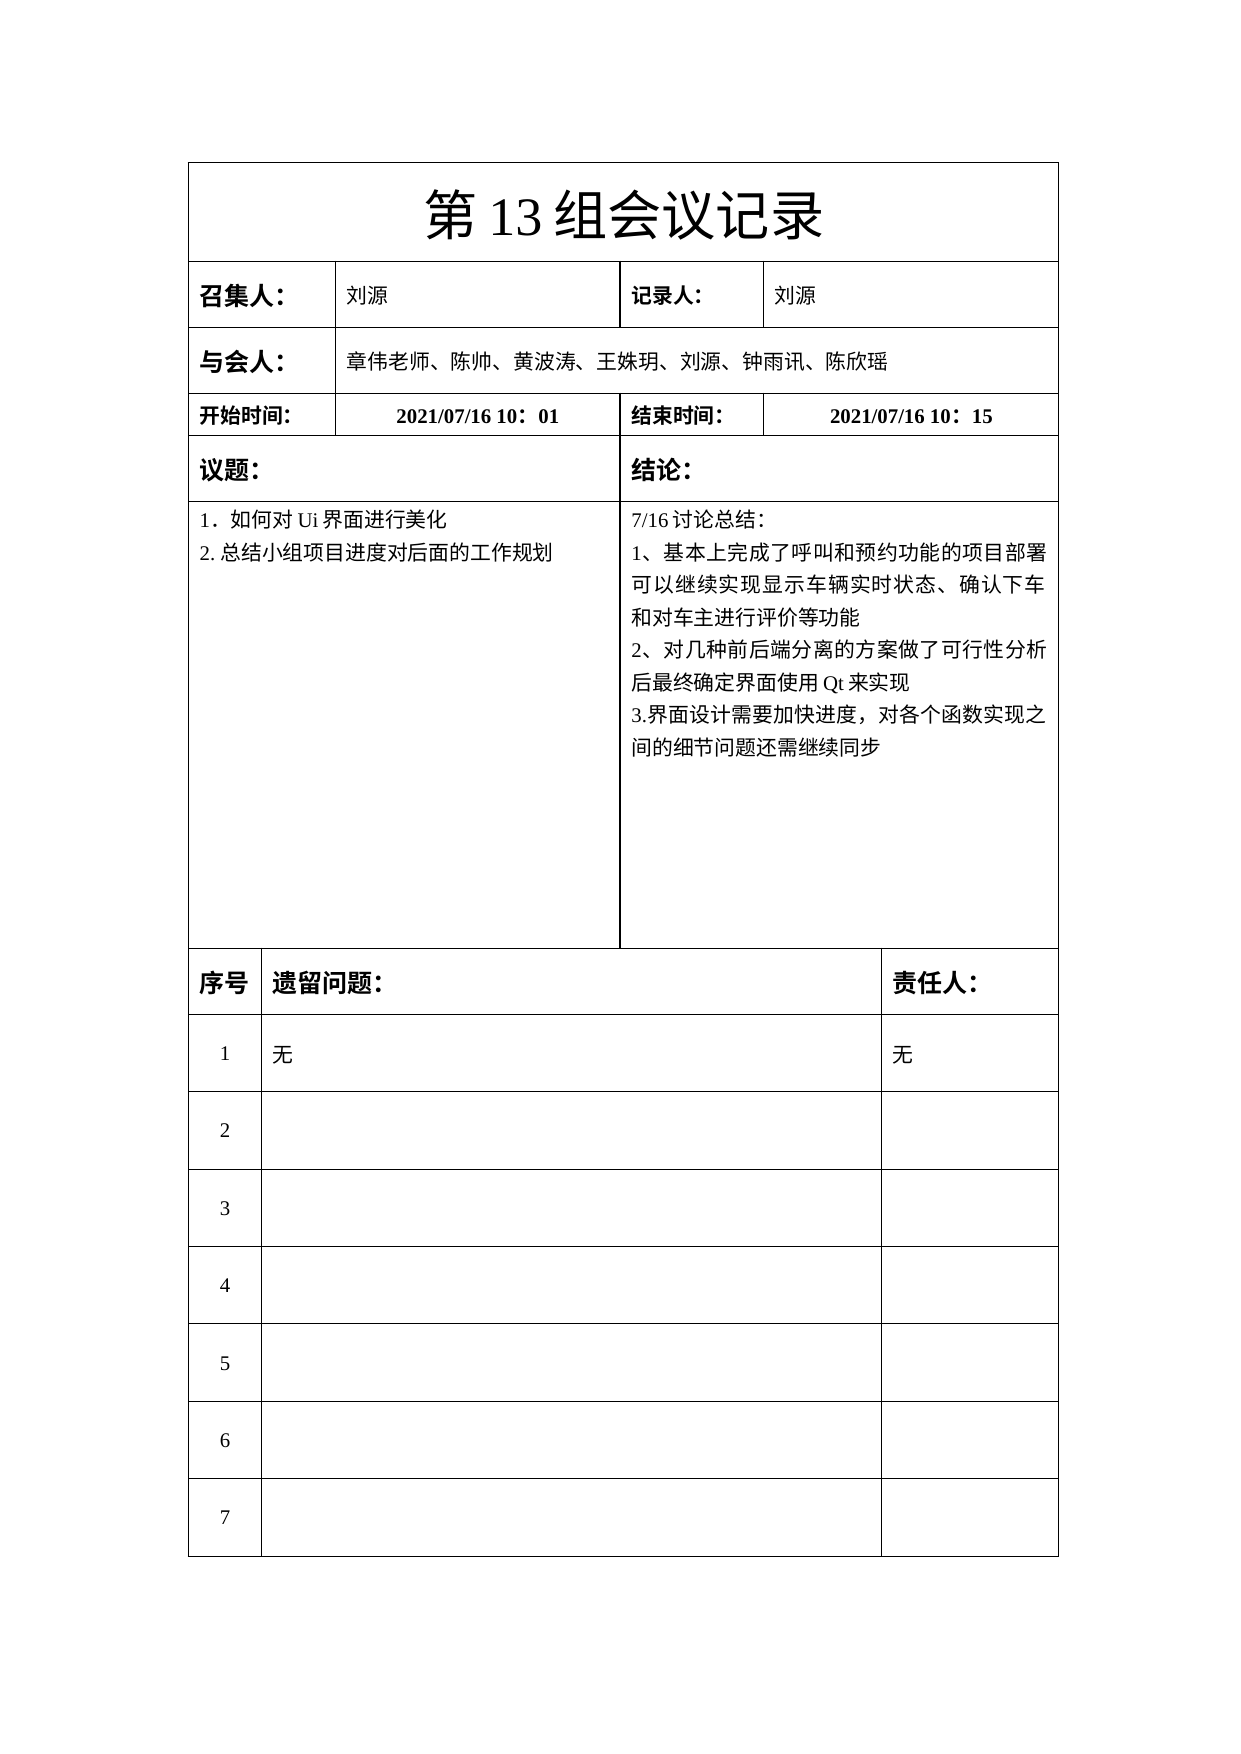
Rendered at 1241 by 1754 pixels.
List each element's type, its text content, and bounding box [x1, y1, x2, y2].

table_cell 1 [189, 1015, 261, 1091]
table_cell [262, 1247, 881, 1323]
table_cell 1．如何对Ui界面进行美化 2. 总结小组项目进度对后面的工作规划 [189, 502, 619, 948]
table_cell 序号 [189, 949, 261, 1014]
table_cell 5 [189, 1324, 261, 1401]
table_cell [882, 1247, 1058, 1323]
table_cell 遗留问题： [262, 949, 881, 1014]
table_cell [882, 1324, 1058, 1401]
table_cell 6 [189, 1402, 261, 1478]
table_cell 7 [189, 1479, 261, 1556]
table_cell 2 [189, 1092, 261, 1168]
table_cell 结论： [621, 436, 1058, 501]
table_cell 2021/07/16 10：01 [336, 394, 619, 435]
table_cell 开始时间： [189, 394, 335, 435]
table_cell [882, 1092, 1058, 1168]
table_cell 无 [262, 1015, 881, 1091]
table_cell [882, 1479, 1058, 1556]
table_cell 记录人： [621, 262, 763, 327]
table_cell [262, 1170, 881, 1246]
table_cell 刘源 [336, 262, 619, 327]
table_cell [882, 1170, 1058, 1246]
table_cell 责任人： [882, 949, 1058, 1014]
table_cell [882, 1402, 1058, 1478]
table_cell [262, 1402, 881, 1478]
table_cell 2021/07/16 10：15 [764, 394, 1058, 435]
table_cell 3 [189, 1170, 261, 1246]
table_cell 与会人： [189, 328, 335, 393]
table_cell [262, 1092, 881, 1168]
table_header 第13组会议记录 [189, 163, 1058, 261]
table_cell 召集人： [189, 262, 335, 327]
table_cell 议题： [189, 436, 619, 501]
table_cell 刘源 [764, 262, 1058, 327]
table_cell 结束时间： [621, 394, 763, 435]
table_cell 7/16讨论总结： 1、基本上完成了呼叫和预约功能的项目部署可以继续实现显示车辆实时状态、确认下车和对车主进行评价等功能 2、对几种前后端分离的方案做了可行性分析后最终确定界面使用Qt来实现 3.界面设计需要加快进度，对各个函数实现之间的细节问题还需继续同步 [621, 502, 1058, 948]
table_cell 4 [189, 1247, 261, 1323]
table_cell 章伟老师、陈帅、黄波涛、王姝玥、刘源、钟雨讯、陈欣瑶 [336, 328, 1058, 393]
table_cell [262, 1324, 881, 1401]
table_cell 无 [882, 1015, 1058, 1091]
table_cell [262, 1479, 881, 1556]
